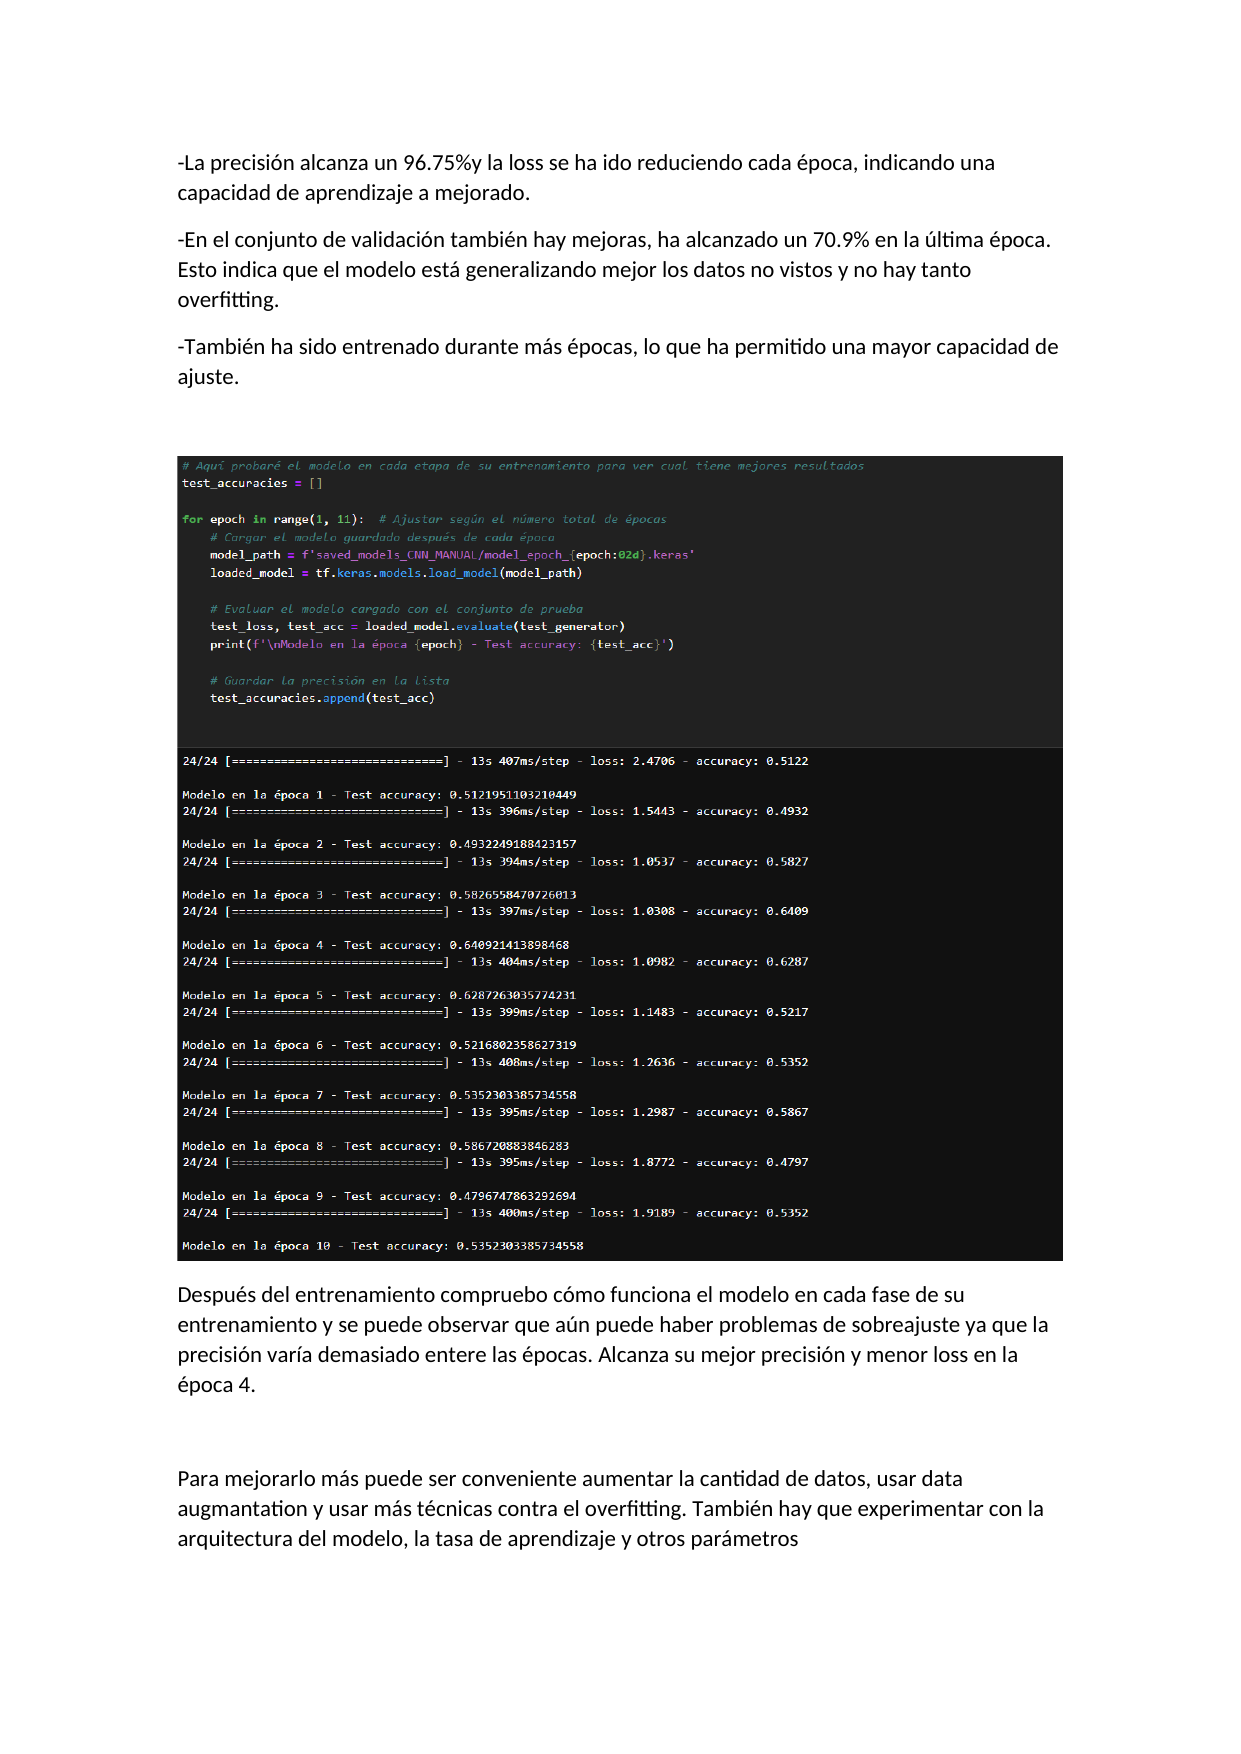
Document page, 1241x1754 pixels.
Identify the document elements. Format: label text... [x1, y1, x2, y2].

text Después del entrenamiento compruebo cómo funciona el modelo en cada fase de su entrenamiento y se puede observar que aún puede haber problemas de sobreajuste ya que la precisión varía demasiado entere las épocas. Alcanza su mejor precisión y menor loss en la época 4. [177, 1280, 1063, 1398]
text -La precisión alcanza un 96.75%y la loss se ha ido reduciendo cada época, indicando una capacidad de aprendizaje a mejorado. [177, 148, 1063, 206]
text -En el conjunto de validación también hay mejoras, ha alcanzado un 70.9% en la última época. Esto indica que el modelo está generalizando mejor los datos no vistos y no hay tanto overfitting. [177, 225, 1063, 313]
text Para mejorarlo más puede ser conveniente aumentar la cantidad de datos, usar data augmantation y usar más técnicas contra el overfitting. También hay que experimentar con la arquitectura del modelo, la tasa de aprendizaje y otros parámetros [177, 1464, 1063, 1552]
picture [177, 456, 1063, 1261]
text -También ha sido entrenado durante más épocas, lo que ha permitido una mayor capacidad de ajuste. [177, 332, 1063, 390]
